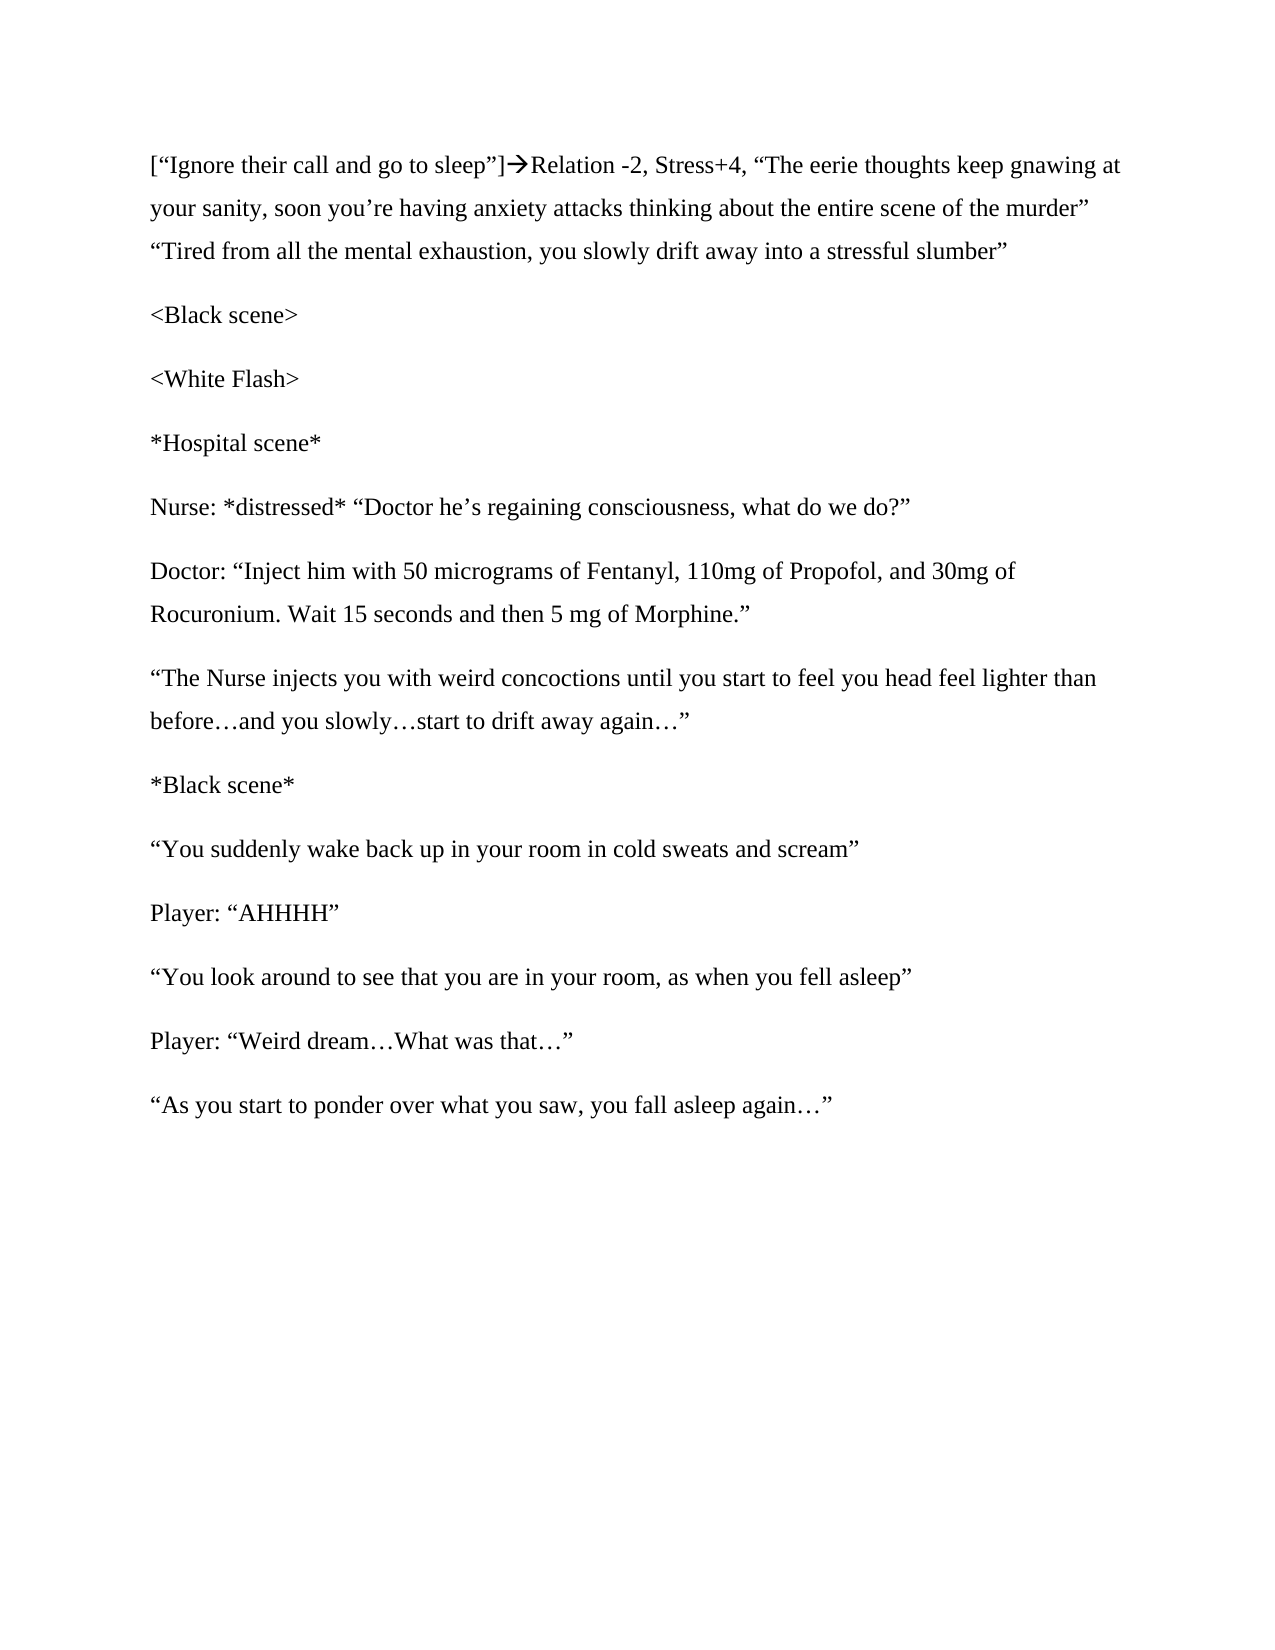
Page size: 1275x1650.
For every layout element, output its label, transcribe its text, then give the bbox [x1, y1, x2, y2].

text [“Ignore their call and go to sleep”]Relation -2, Stress+4, “The eerie thoughts keep gnawing at your sanity, soon you’re having anxiety attacks thinking about the entire scene of the murder” “Tired from all the mental exhaustion, you slowly drift away into a stressful slumber” [150, 150, 1125, 265]
text *Black scene* [150, 770, 1125, 799]
text “The Nurse injects you with weird concoctions until you start to feel you head feel lighter than before…and you slowly…start to drift away again…” [150, 663, 1125, 735]
text <White Flash> [150, 364, 1125, 393]
text “You look around to see that you are in your room, as when you fell asleep” [150, 962, 1125, 991]
text *Hospital scene* [150, 428, 1125, 457]
text <Black scene> [150, 300, 1125, 329]
text Player: “Weird dream…What was that…” [150, 1026, 1125, 1055]
text Player: “AHHHH” [150, 898, 1125, 927]
text “You suddenly wake back up in your room in cold sweats and scream” [150, 834, 1125, 863]
text Doctor: “Inject him with 50 micrograms of Fentanyl, 110mg of Propofol, and 30mg of Rocuronium. Wait 15 seconds and then 5 mg of Morphine.” [150, 556, 1125, 628]
text Nurse: *distressed* “Doctor he’s regaining consciousness, what do we do?” [150, 492, 1125, 521]
text “As you start to ponder over what you saw, you fall asleep again…” [150, 1090, 1125, 1119]
